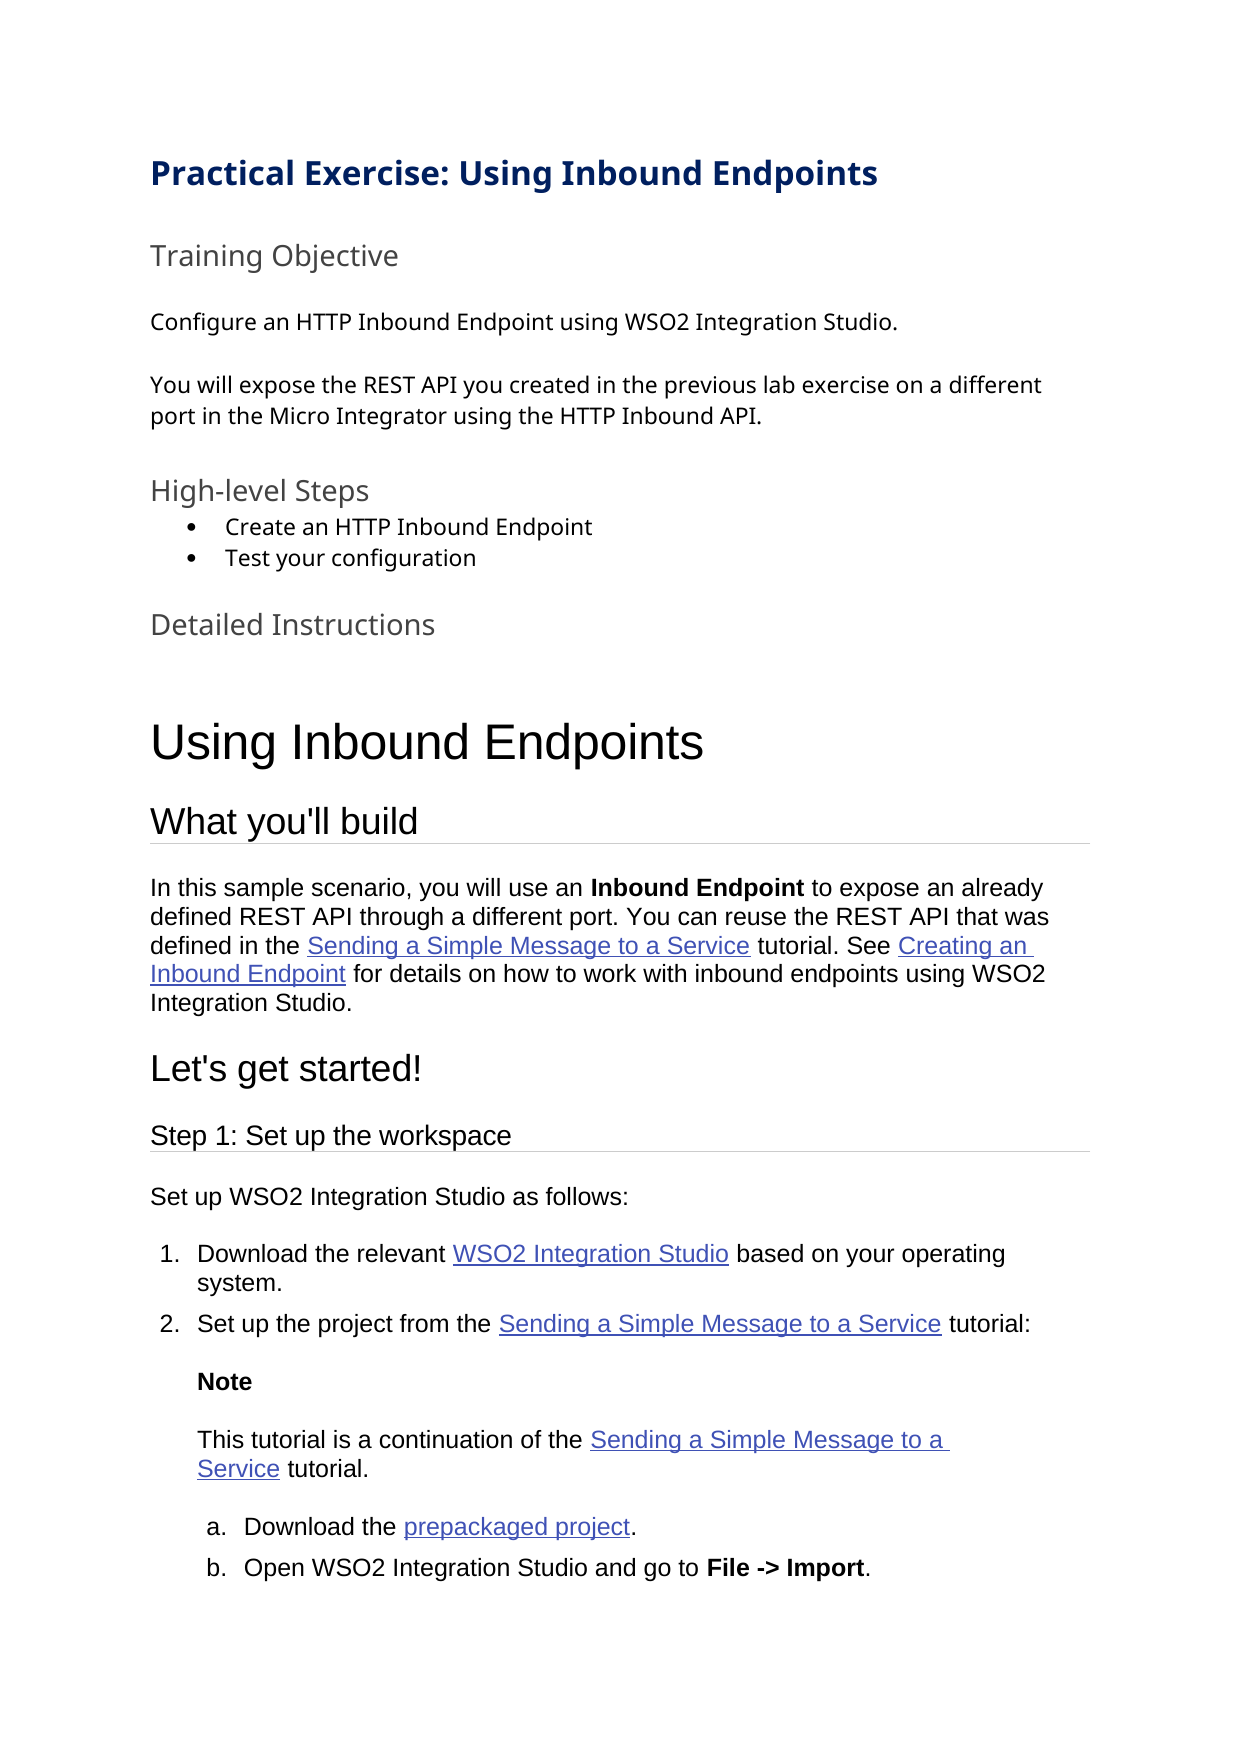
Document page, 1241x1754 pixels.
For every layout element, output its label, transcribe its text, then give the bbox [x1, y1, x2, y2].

list Test your configuration [187, 542, 1090, 573]
list Download the relevant WSO2 Integration Studio based on your operating system. [159, 1239, 1090, 1297]
text Configure an HTTP Inbound Endpoint using WSO2 Integration Studio. [150, 306, 1090, 337]
list Create an HTTP Inbound Endpoint [187, 510, 1090, 542]
text Practical Exercise: Using Inbound Endpoints [150, 150, 1090, 195]
text Training Objective [150, 235, 1090, 275]
text Detailed Instructions [150, 604, 1090, 644]
list Set up the project from the Sending a Simple Message to a Service tutorial: [159, 1309, 1090, 1338]
text Set up WSO2 Integration Studio as follows: [150, 1182, 1090, 1210]
text You will expose the REST API you created in the previous lab exercise on a different port in the Micro Integrator using the HTTP Inbound API. [150, 368, 1090, 431]
list Open WSO2 Integration Studio and go to File -> Import. [206, 1553, 1090, 1582]
text This tutorial is a continuation of the Sending a Simple Message to a Service tutorial. [197, 1425, 1090, 1483]
list Download the prepackaged project. [206, 1512, 1090, 1541]
text Using Inbound Endpoints [150, 713, 1090, 770]
text Step 1: Set up the workspace [150, 1118, 1090, 1151]
text High-level Steps [150, 471, 1090, 510]
text What you'll build [150, 799, 1090, 843]
text Note [197, 1367, 1090, 1396]
text Let's get started! [150, 1046, 1090, 1089]
text In this sample scenario, you will use an Inbound Endpoint to expose an already defined REST API through a different port. You can reuse the REST API that was defined in the Sending a Simple Message to a Service tutorial. See Creating an Inbound Endpoint for details on how to work with inbound endpoints using WSO2 Integration Studio. [150, 873, 1090, 1017]
